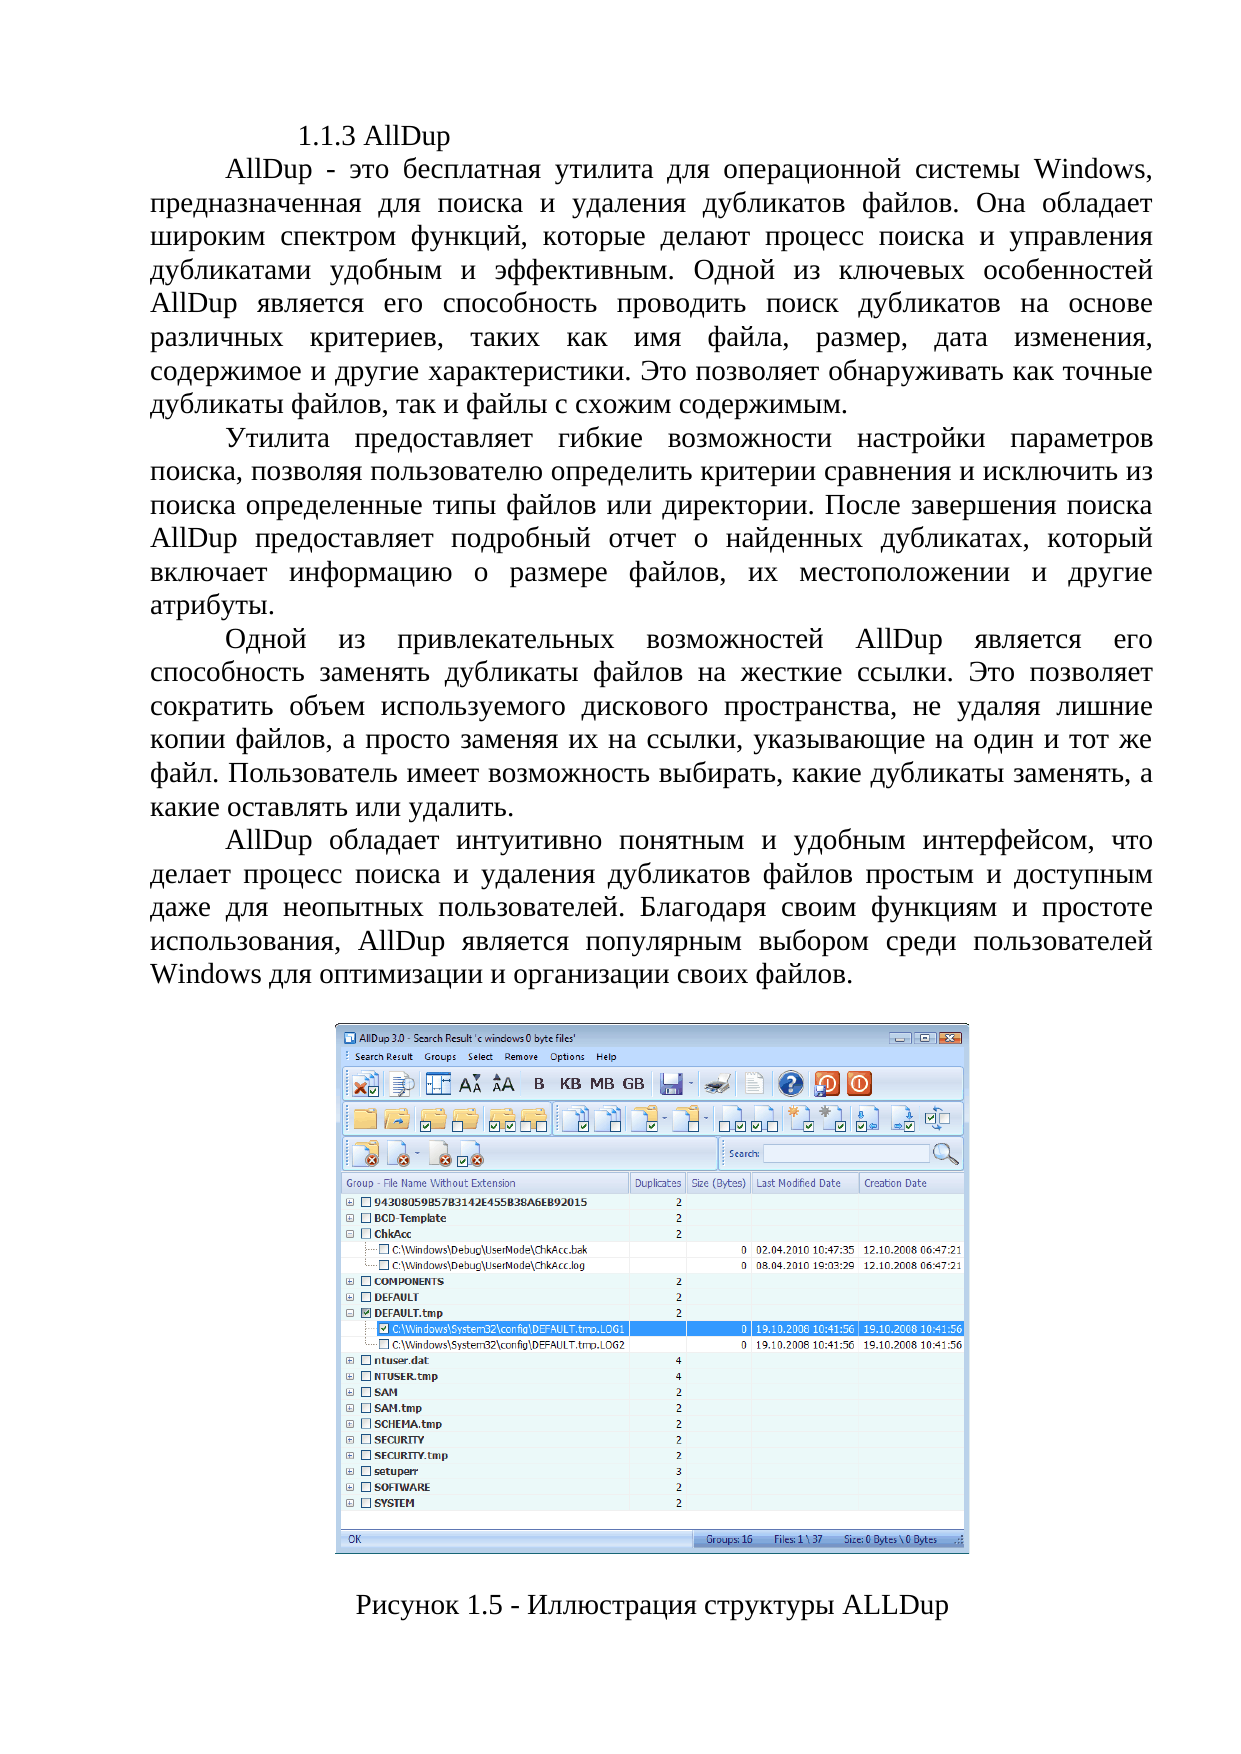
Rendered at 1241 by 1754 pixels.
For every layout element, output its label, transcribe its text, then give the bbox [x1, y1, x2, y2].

text AllDup обладает интуитивно понятным и удобным интерфейсом, что делает процесс поиска и удаления дубликатов файлов простым и доступным даже для неопытных пользователей. Благодаря своим функциям и простоте использования, AllDup является популярным выбором среди пользователей Windows для оптимизации и организации своих файлов. [150, 822, 1154, 990]
picture [335, 1023, 970, 1554]
text Рисунок 1.5 - Иллюстрация структуры ALLDup [150, 1587, 1154, 1621]
text Одной из привлекательных возможностей AllDup является его способность заменять дубликаты файлов на жесткие ссылки. Это позволяет сократить объем используемого дискового пространства, не удаляя лишние копии файлов, а просто заменяя их на ссылки, указывающие на один и тот же файл. Пользователь имеет возможность выбирать, какие дубликаты заменять, а какие оставлять или удалить. [150, 621, 1154, 822]
text Утилита предоставляет гибкие возможности настройки параметров поиска, позволяя пользователю определить критерии сравнения и исключить из поиска определенные типы файлов или директории. После завершения поиска AllDup предоставляет подробный отчет о найденных дубликатах, который включает информацию о размере файлов, их местоположении и другие атрибуты. [150, 420, 1154, 621]
subtitle 1.1.3 AllDup [224, 118, 1154, 151]
text AllDup - это бесплатная утилита для операционной системы Windows, предназначенная для поиска и удаления дубликатов файлов. Она обладает широким спектром функций, которые делают процесс поиска и управления дубликатами удобным и эффективным. Одной из ключевых особенностей AllDup является его способность проводить поиск дубликатов на основе различных критериев, таких как имя файла, размер, дата изменения, содержимое и другие характеристики. Это позволяет обнаруживать как точные дубликаты файлов, так и файлы с схожим содержимым. [150, 151, 1154, 420]
